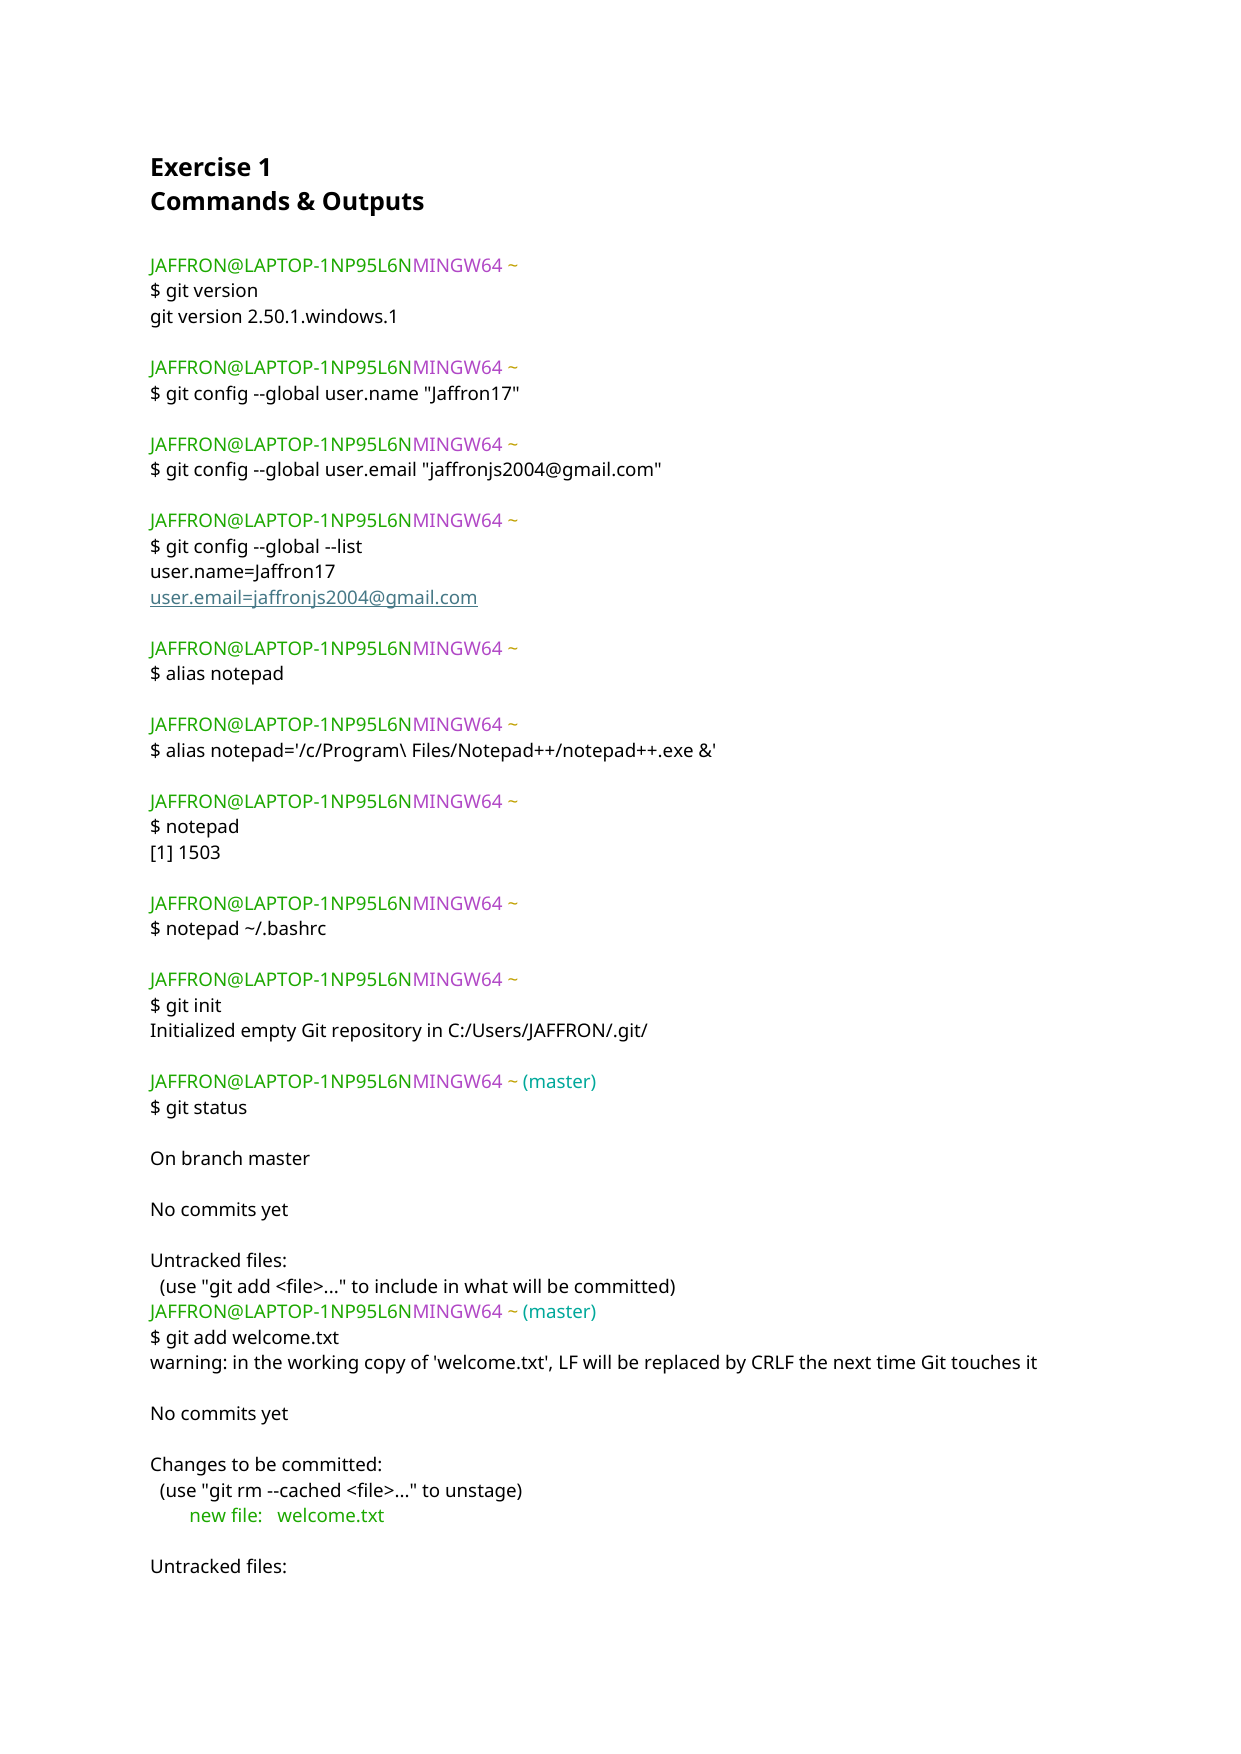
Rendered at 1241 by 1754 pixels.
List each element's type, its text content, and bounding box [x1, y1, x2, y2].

text JAFFRON@LAPTOP-1NP95L6NMINGW64 ~ (master) [150, 1069, 1090, 1094]
text $ alias notepad='/c/Program\ Files/Notepad++/notepad++.exe &' [150, 737, 1090, 763]
text $ alias notepad [150, 661, 1090, 686]
text Initialized empty Git repository in C:/Users/JAFFRON/.git/ [150, 1018, 1090, 1043]
text $ git status [150, 1094, 1090, 1120]
text Untracked files: [150, 1247, 1090, 1273]
text JAFFRON@LAPTOP-1NP95L6NMINGW64 ~ [150, 354, 1090, 380]
text (use "git rm --cached <file>..." to unstage) [150, 1477, 1090, 1503]
text $ git add welcome.txt [150, 1324, 1090, 1349]
text [1] 1503 [150, 839, 1090, 865]
text user.name=Jaffron17 [150, 558, 1090, 584]
text Untracked files: [150, 1554, 1090, 1579]
text JAFFRON@LAPTOP-1NP95L6NMINGW64 ~ [150, 788, 1090, 814]
text JAFFRON@LAPTOP-1NP95L6NMINGW64 ~ [150, 431, 1090, 456]
text JAFFRON@LAPTOP-1NP95L6NMINGW64 ~ [150, 865, 1090, 916]
text git version 2.50.1.windows.1 [150, 303, 1090, 329]
text No commits yet [150, 1401, 1090, 1426]
text JAFFRON@LAPTOP-1NP95L6NMINGW64 ~ (master) [150, 1298, 1090, 1324]
text new file: welcome.txt [150, 1503, 1090, 1528]
text JAFFRON@LAPTOP-1NP95L6NMINGW64 ~ [150, 252, 1090, 278]
text $ notepad ~/.bashrc [150, 916, 1090, 941]
text warning: in the working copy of 'welcome.txt', LF will be replaced by CRLF the next time Git touches it [150, 1349, 1090, 1375]
text $ git version [150, 278, 1090, 303]
text $ git config --global user.name "Jaffron17" [150, 380, 1090, 405]
text Exercise 1 Commands & Outputs [150, 150, 1090, 252]
text Changes to be committed: [150, 1452, 1090, 1477]
text $ git init [150, 992, 1090, 1018]
text $ notepad [150, 814, 1090, 839]
text (use "git add <file>..." to include in what will be committed) [150, 1273, 1090, 1298]
text JAFFRON@LAPTOP-1NP95L6NMINGW64 ~ [150, 967, 1090, 992]
text $ git config --global --list [150, 533, 1090, 558]
text JAFFRON@LAPTOP-1NP95L6NMINGW64 ~ [150, 507, 1090, 533]
text JAFFRON@LAPTOP-1NP95L6NMINGW64 ~ [150, 712, 1090, 737]
text On branch master [150, 1145, 1090, 1171]
text No commits yet [150, 1196, 1090, 1222]
text JAFFRON@LAPTOP-1NP95L6NMINGW64 ~ [150, 635, 1090, 661]
text $ git config --global user.email "jaffronjs2004@gmail.com" [150, 456, 1090, 482]
text user.email=jaffronjs2004@gmail.com [150, 584, 1090, 609]
